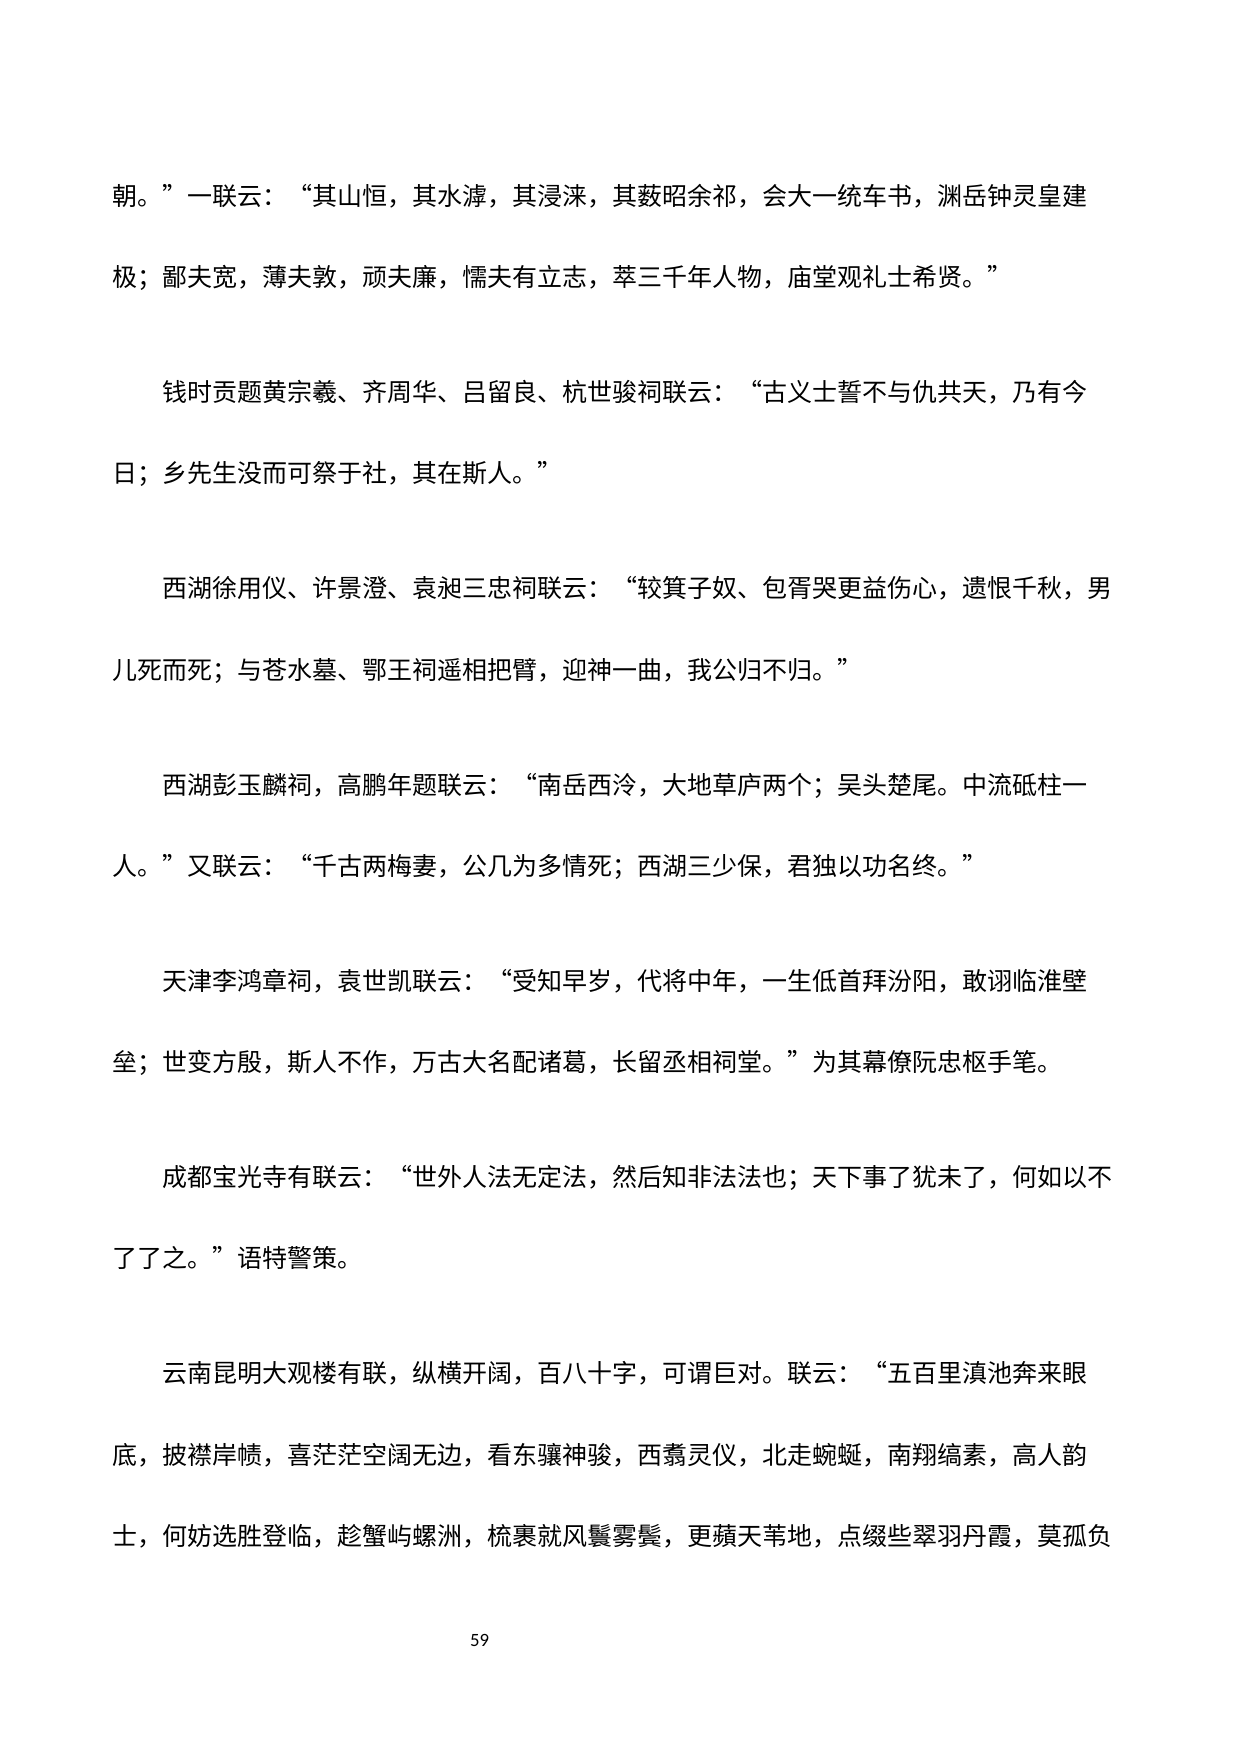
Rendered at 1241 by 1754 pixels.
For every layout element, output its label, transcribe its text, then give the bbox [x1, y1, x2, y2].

text 西湖彭玉麟祠，高鹏年题联云：“南岳西泠，大地草庐两个；吴头楚尾。中流砥柱一人。”又联云：“千古两梅妻，公几为多情死；西湖三少保，君独以功名终。” [112, 751, 1128, 897]
text 钱时贡题黄宗羲、齐周华、吕留良、杭世骏祠联云：“古义士誓不与仇共天，乃有今日；乡先生没而可祭于社，其在斯人。” [112, 358, 1128, 504]
text 成都宝光寺有联云：“世外人法无定法，然后知非法法也；天下事了犹未了，何如以不了了之。”语特警策。 [112, 1143, 1128, 1289]
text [112, 162, 1128, 308]
text 天津李鸿章祠，袁世凯联云：“受知早岁，代将中年，一生低首拜汾阳，敢诩临淮壁垒；世变方殷，斯人不作，万古大名配诸葛，长留丞相祠堂。”为其幕僚阮忠枢手笔。 [112, 947, 1128, 1093]
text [112, 1339, 1128, 1567]
text 西湖徐用仪、许景澄、袁昶三忠祠联云：“较箕子奴、包胥哭更益伤心，遗恨千秋，男儿死而死；与苍水墓、鄂王祠遥相把臂，迎神一曲，我公归不归。” [112, 554, 1128, 701]
